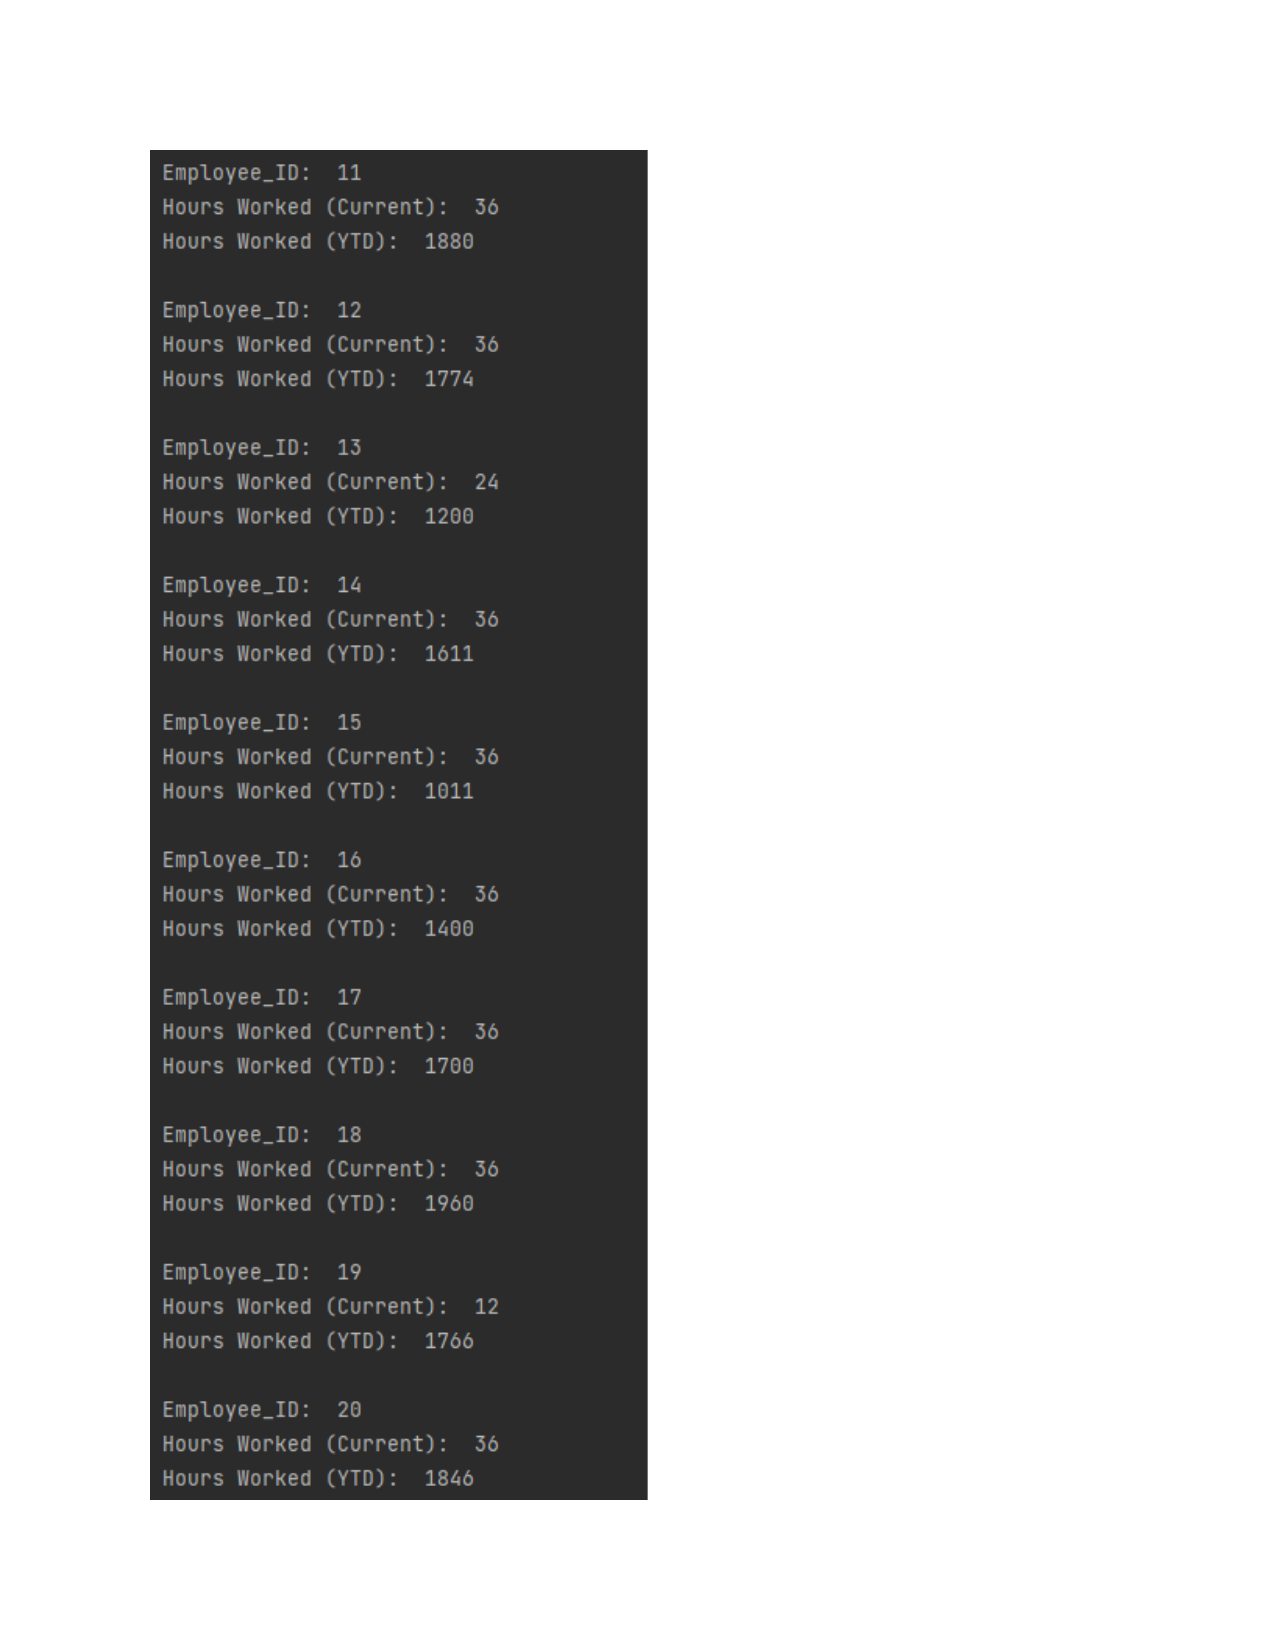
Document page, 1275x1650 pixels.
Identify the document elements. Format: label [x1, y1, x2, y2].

picture [150, 150, 648, 1500]
